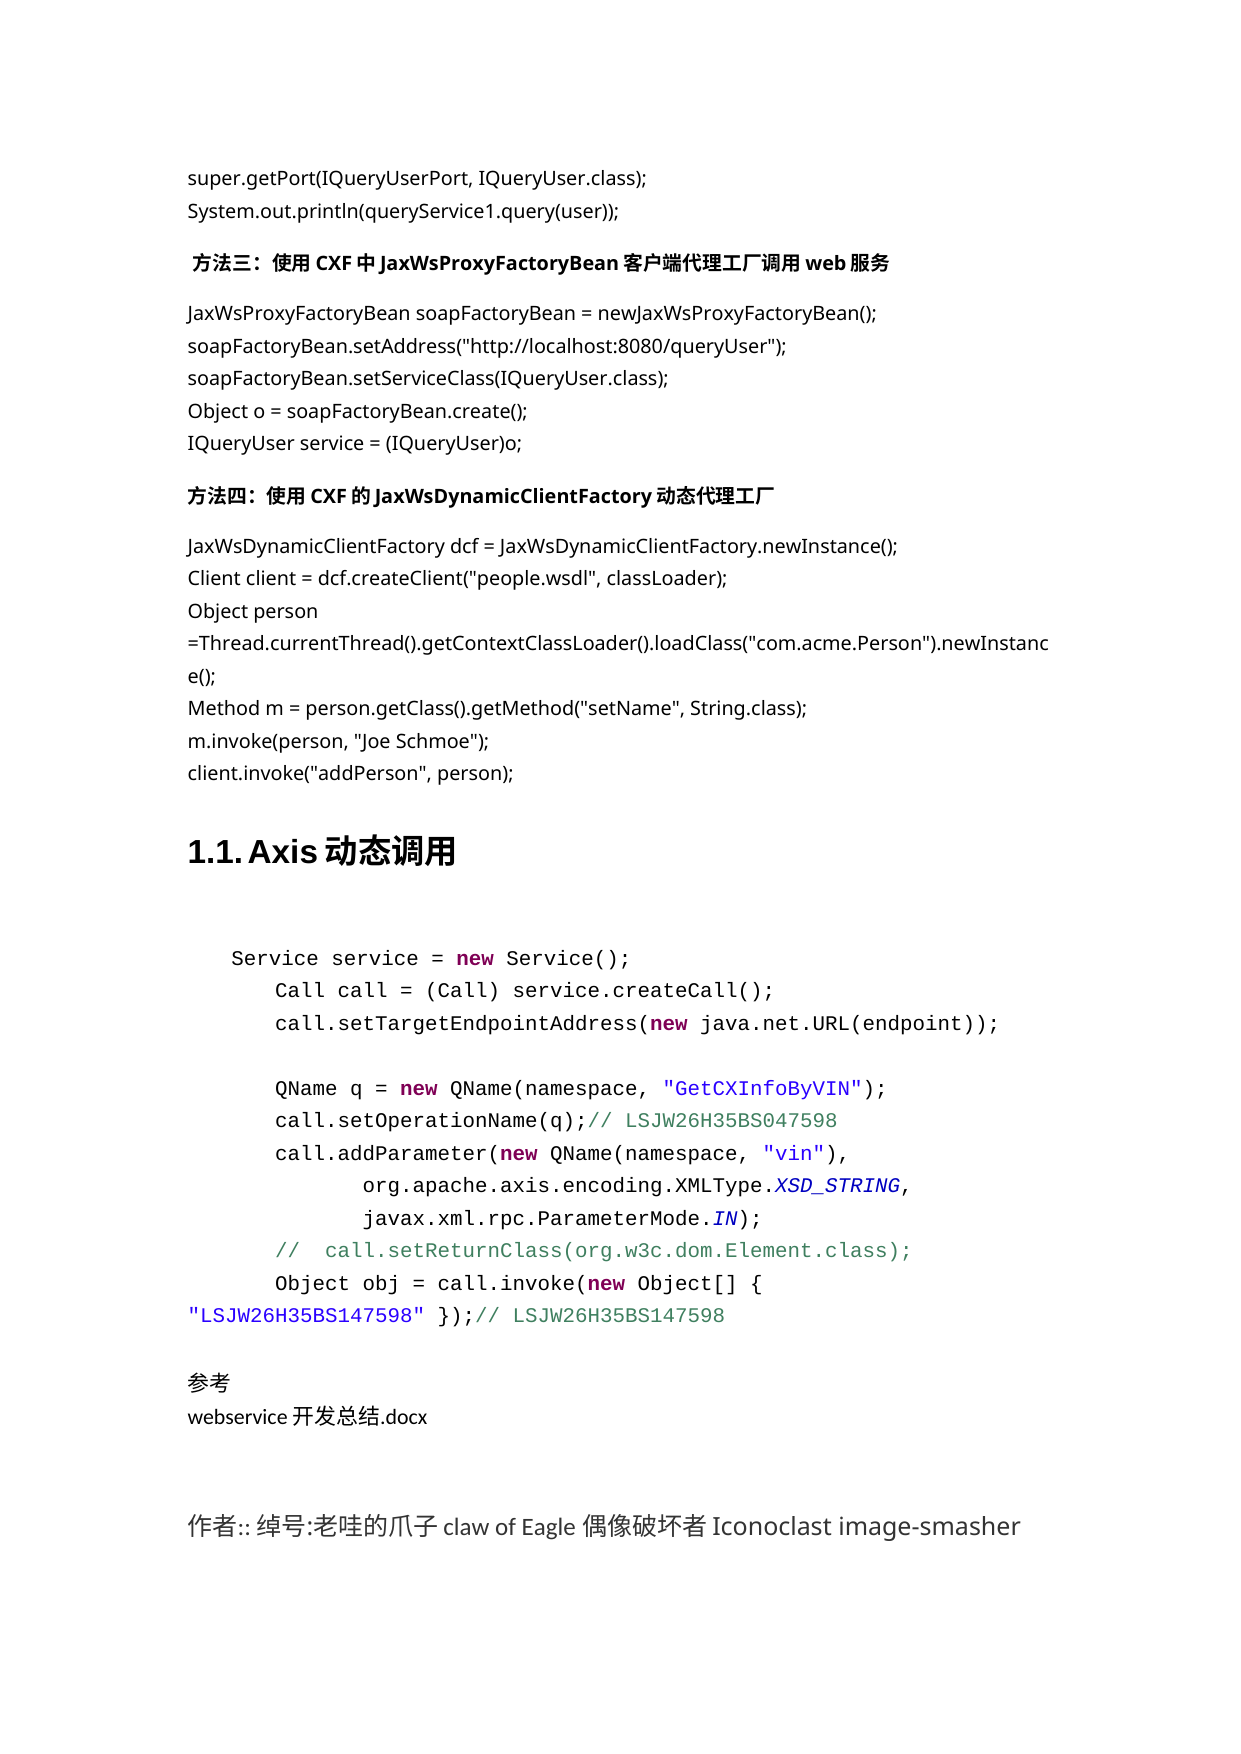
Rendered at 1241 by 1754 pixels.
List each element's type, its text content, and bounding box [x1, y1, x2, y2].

text org.apache.axis.encoding.XMLType.XSD_STRING, [187, 1171, 1053, 1203]
text 方法三：使用CXF中JaxWsProxyFactoryBean客户端代理工厂调用web服务 [187, 246, 1053, 278]
text JaxWsDynamicClientFactory dcf = JaxWsDynamicClientFactory.newInstance(); Client client = dcf.createClient("people.wsdl", classLoader); Object person =Thread.currentThread().getContextClassLoader().loadClass("com.acme.Person").newInstance(); Method m = person.getClass().getMethod("setName", String.class); m.invoke(person, "Joe Schmoe"); client.invoke("addPerson", person); [187, 529, 1053, 789]
text javax.xml.rpc.ParameterMode.IN); [187, 1203, 1053, 1236]
text // call.setReturnClass(org.w3c.dom.Element.class); [187, 1236, 1053, 1268]
text call.setOperationName(q);// LSJW26H35BS047598 [187, 1106, 1053, 1138]
text 作者:: 绰号:老哇的爪子claw of Eagle 偶像破坏者Iconoclast image-smasher [187, 1492, 1053, 1557]
text Object obj = call.invoke(new Object[] { "LSJW26H35BS147598" });// LSJW26H35BS147598 [187, 1268, 1053, 1333]
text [187, 162, 1053, 227]
text 方法四：使用CXF的JaxWsDynamicClientFactory动态代理工厂 [187, 478, 1053, 511]
text Service service = new Service(); [187, 943, 1053, 976]
text call.addParameter(new QName(namespace, "vin"), [187, 1138, 1053, 1171]
text call.setTargetEndpointAddress(new java.net.URL(endpoint)); [187, 1008, 1053, 1041]
text JaxWsProxyFactoryBean soapFactoryBean = newJaxWsProxyFactoryBean(); soapFactoryBean.setAddress("http://localhost:8080/queryUser"); soapFactoryBean.setServiceClass(IQueryUser.class); Object o = soapFactoryBean.create(); IQueryUser service = (IQueryUser)o; [187, 297, 1053, 459]
text webservice 开发总结.docx [187, 1398, 1053, 1431]
text QName q = new QName(namespace, "GetCXInfoByVIN"); [187, 1073, 1053, 1106]
text 参考 [187, 1366, 1053, 1398]
text Call call = (Call) service.createCall(); [187, 976, 1053, 1008]
subtitle Axis动态调用 [187, 817, 1053, 882]
